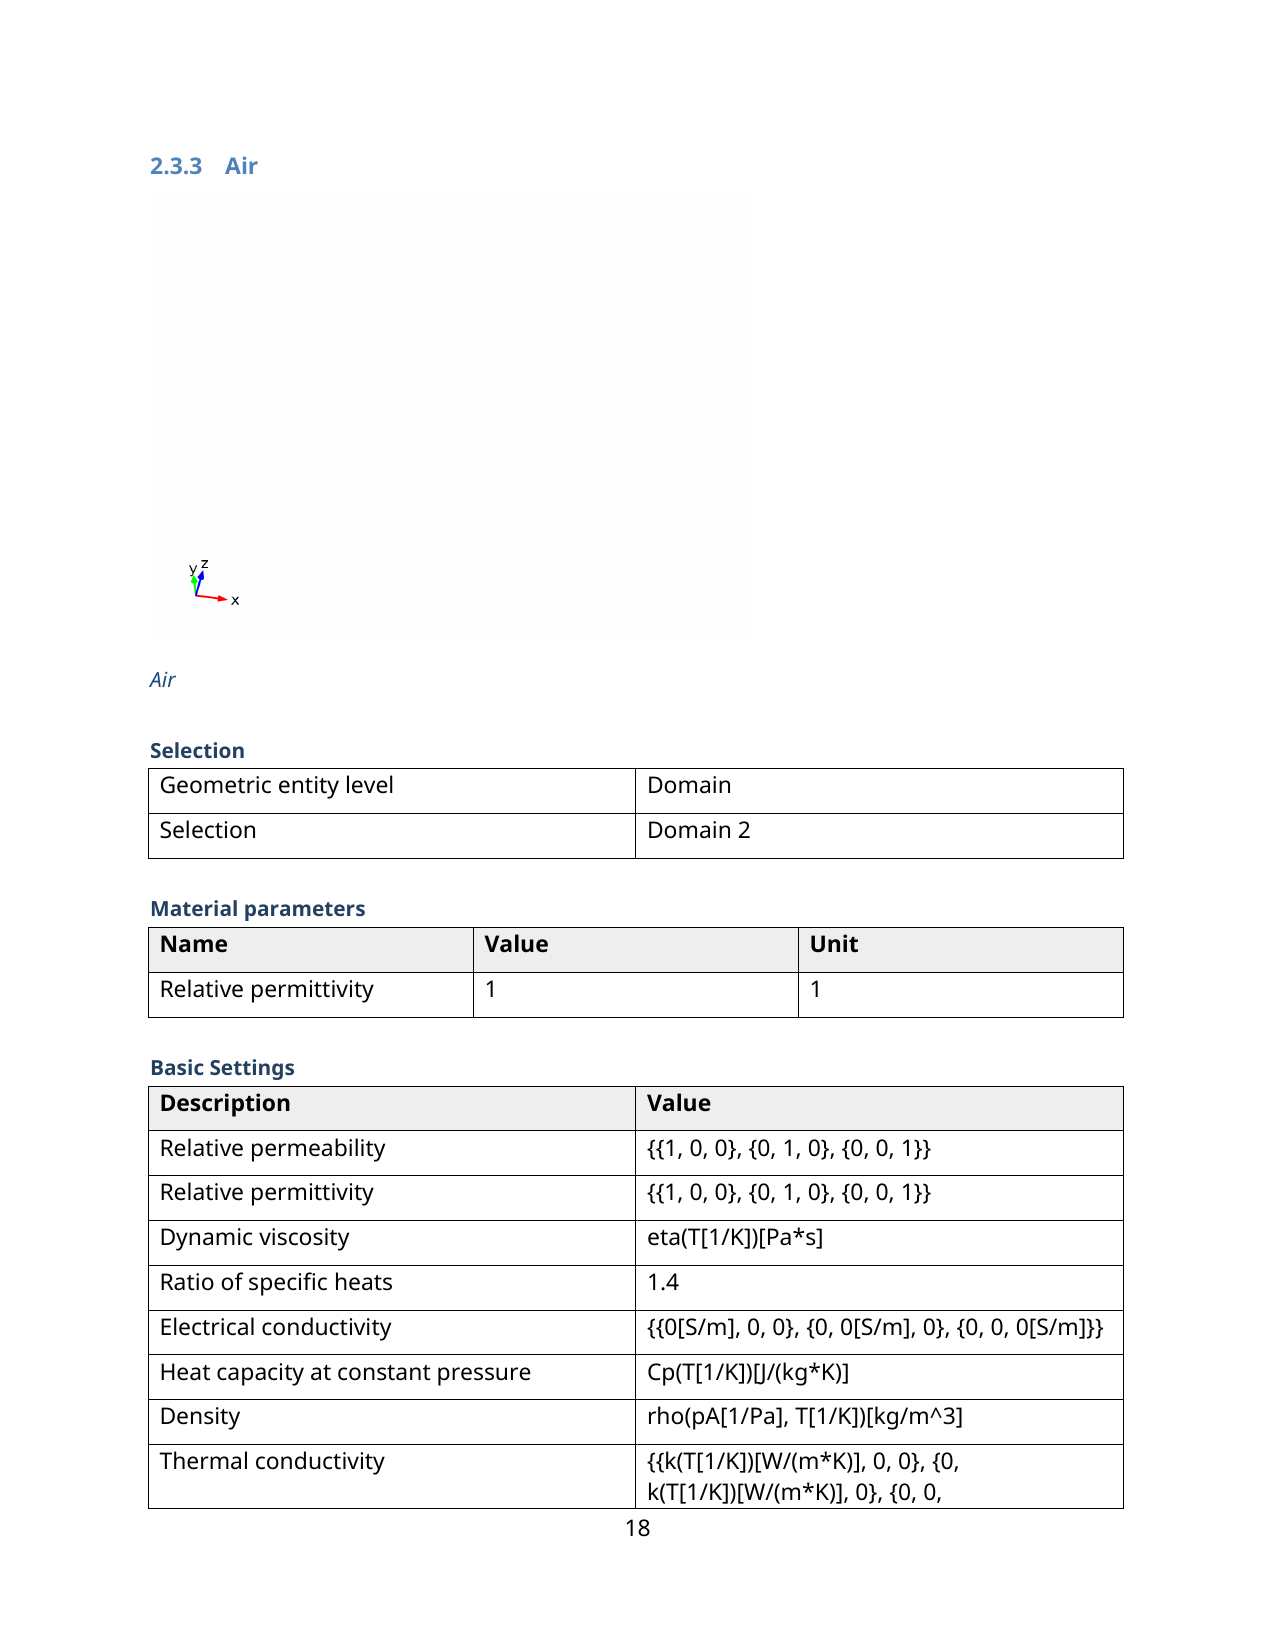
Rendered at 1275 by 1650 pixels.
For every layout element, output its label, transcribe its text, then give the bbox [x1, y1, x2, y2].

table_cell {{1, 0, 0}, {0, 1, 0}, {0, 0, 1}} [636, 1176, 1123, 1220]
table_header Domain [636, 769, 1123, 813]
table_cell Dynamic viscosity [149, 1221, 635, 1265]
table_cell Cp(T[1/K])[J/(kg*K)] [636, 1355, 1123, 1399]
subtitle Air [150, 150, 1125, 181]
table_cell 1 [799, 973, 1123, 1017]
table_cell 1.4 [636, 1266, 1123, 1309]
table_cell rho(pA[1/Pa], T[1/K])[kg/m^3] [636, 1400, 1123, 1444]
text Selection [150, 736, 1125, 764]
table_cell Relative permittivity [149, 1176, 635, 1220]
text Basic Settings [150, 1053, 1125, 1081]
text Air [150, 666, 1125, 694]
table_cell Domain 2 [636, 814, 1123, 858]
table_cell eta(T[1/K])[Pa*s] [636, 1221, 1123, 1265]
table_cell Heat capacity at constant pressure [149, 1355, 635, 1399]
table_cell Relative permittivity [149, 973, 473, 1017]
table_cell {{1, 0, 0}, {0, 1, 0}, {0, 0, 1}} [636, 1131, 1123, 1175]
picture [150, 190, 750, 641]
table_cell Relative permeability [149, 1131, 635, 1175]
table_header Value [636, 1087, 1123, 1130]
table_cell Electrical conductivity [149, 1311, 635, 1354]
table_header Unit [799, 928, 1123, 972]
table_cell 1 [474, 973, 798, 1017]
table_header Name [149, 928, 473, 972]
table_header Geometric entity level [149, 769, 635, 813]
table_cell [636, 1445, 1123, 1507]
table_cell {{0[S/m], 0, 0}, {0, 0[S/m], 0}, {0, 0, 0[S/m]}} [636, 1311, 1123, 1354]
table_cell Ratio of specific heats [149, 1266, 635, 1309]
table_cell Density [149, 1400, 635, 1444]
text Material parameters [150, 894, 1125, 923]
table_header Description [149, 1087, 635, 1130]
table_header Value [474, 928, 798, 972]
table_cell Thermal conductivity [149, 1445, 635, 1507]
table_cell Selection [149, 814, 635, 858]
